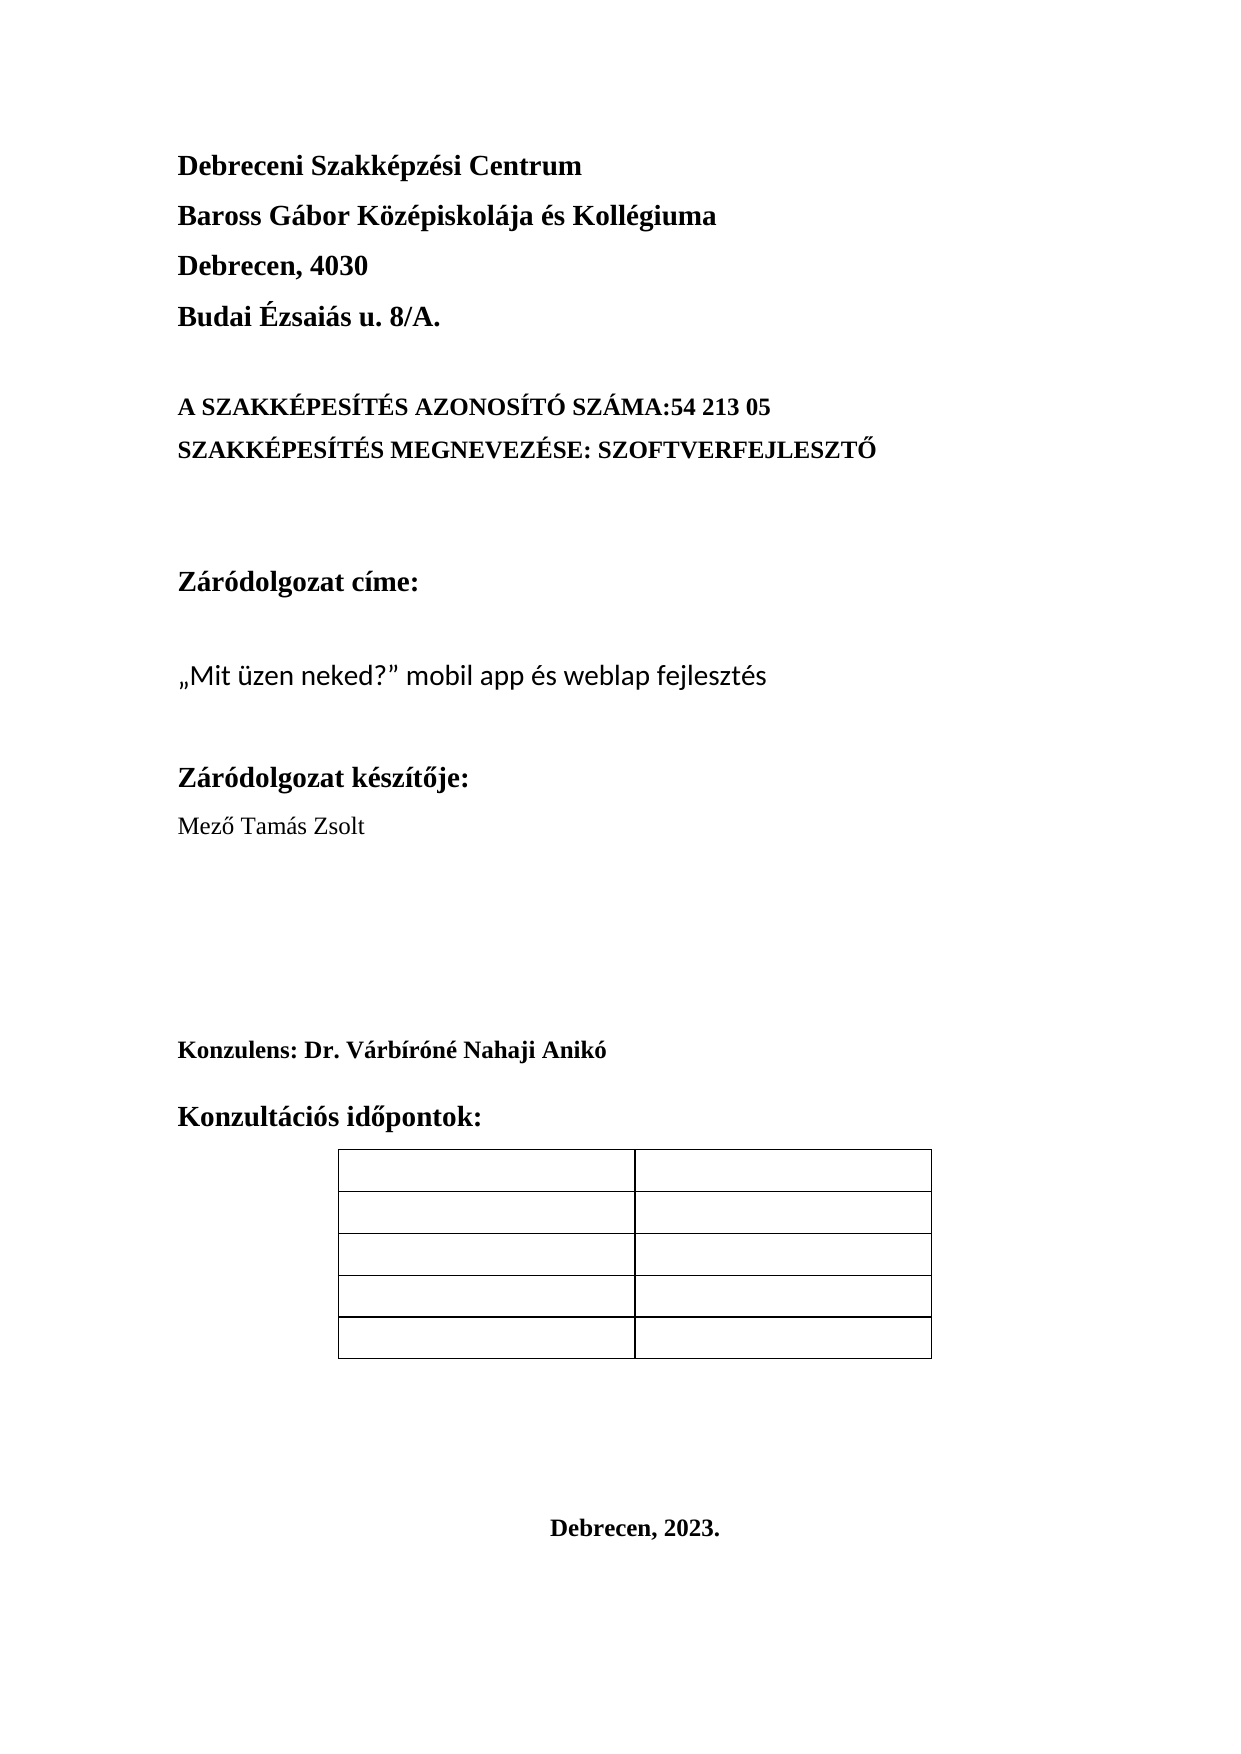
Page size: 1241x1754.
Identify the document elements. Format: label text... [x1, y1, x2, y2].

table_header [636, 1150, 931, 1191]
text Záródolgozat címe: [177, 564, 1092, 598]
text Debreceni Szakképzési Centrum [177, 148, 1092, 181]
text „Mit üzen neked?” mobil app és weblap fejlesztés [177, 657, 1092, 692]
table_cell [339, 1192, 634, 1233]
text Konzultációs időpontok: [177, 1099, 1092, 1132]
text Debrecen, 4030 [177, 248, 1092, 282]
text Mező Tamás Zsolt [177, 811, 1092, 840]
table_cell [636, 1192, 931, 1233]
table_header [339, 1150, 634, 1191]
text A szakképesítés azonosító Száma:54 213 05 [177, 392, 1092, 421]
text Baross Gábor Középiskolája és Kollégiuma [177, 198, 1092, 232]
text Budai Ézsaiás u. 8/A. [177, 299, 1092, 332]
table_cell [636, 1318, 931, 1358]
text Szakképesítés megnevezése: Szoftverfejlesztő [177, 435, 1092, 464]
text Konzulens: Dr. Várbíróné Nahaji Anikó [177, 1035, 1092, 1064]
table_cell [339, 1276, 634, 1316]
table_cell [636, 1276, 931, 1316]
table_cell [339, 1234, 634, 1274]
text Debrecen, 2023. [177, 1513, 1092, 1542]
text Záródolgozat készítője: [177, 761, 1092, 794]
table_cell [339, 1318, 634, 1358]
table_cell [636, 1234, 931, 1274]
